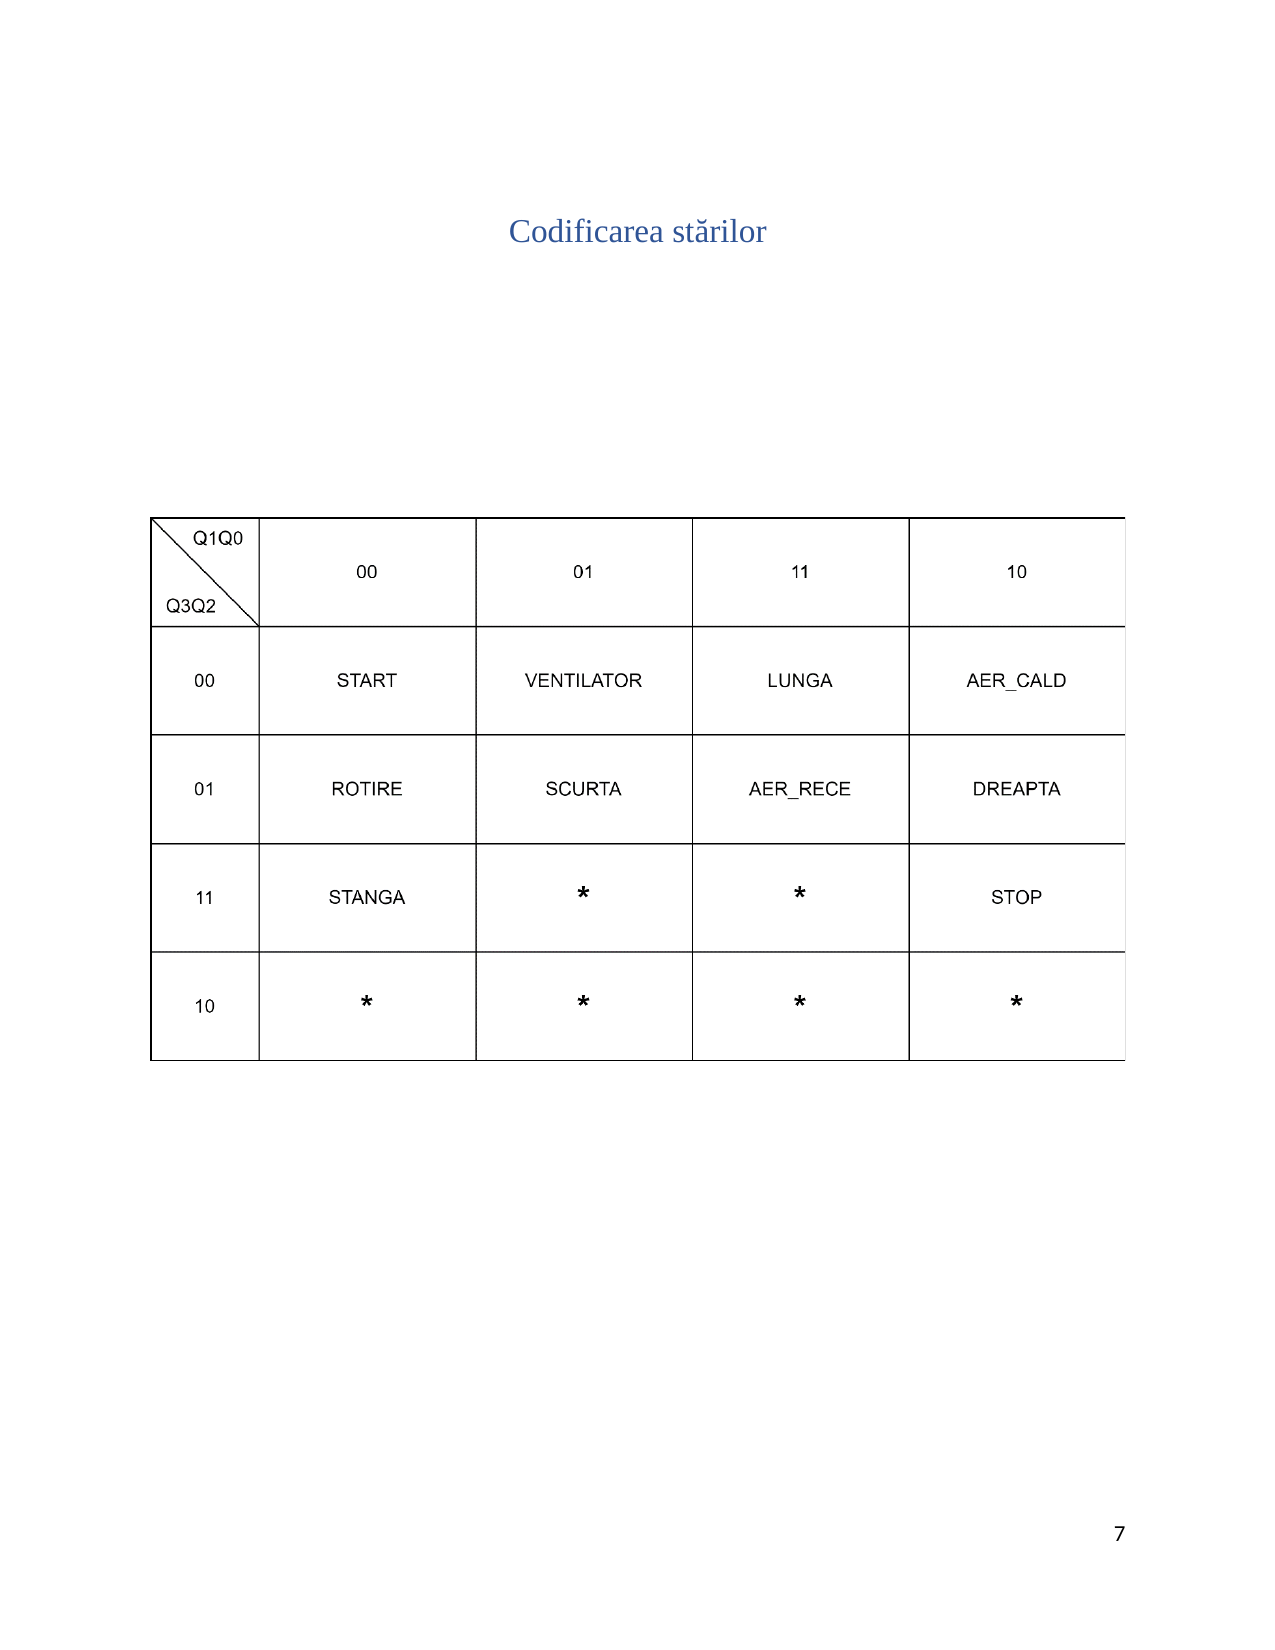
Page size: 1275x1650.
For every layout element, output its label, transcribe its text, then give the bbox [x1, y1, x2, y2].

subtitle Codificarea stărilor [150, 211, 1125, 249]
picture [150, 517, 1125, 1061]
